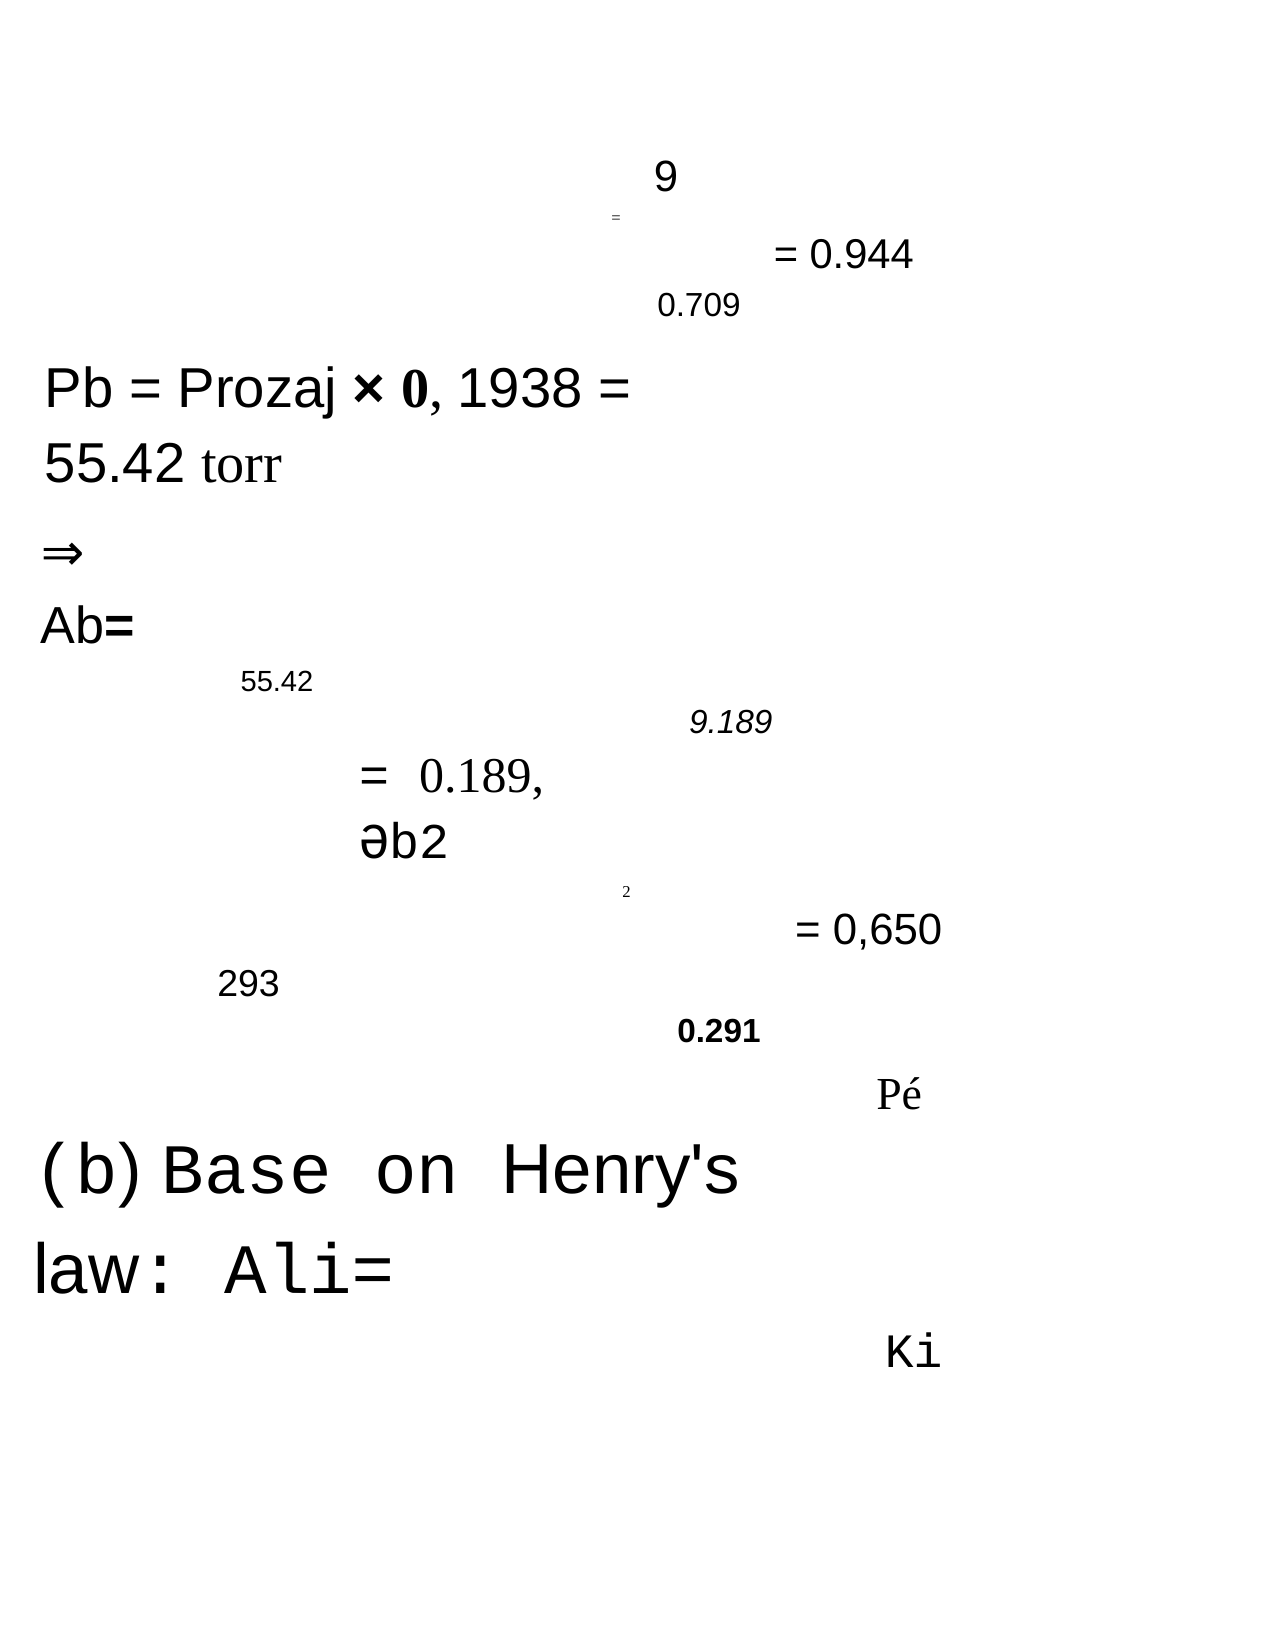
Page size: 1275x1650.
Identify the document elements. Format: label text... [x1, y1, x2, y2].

text Pé [876, 1066, 937, 1119]
text 55.42 [240, 663, 333, 697]
text Ki [884, 1328, 944, 1382]
text Pb = Prozaj × 0, 1938 = 55.42 torr [44, 354, 637, 494]
text ⇒ Ab= [41, 515, 186, 654]
text (b) Base on Henry's law: Ali= [33, 1127, 841, 1314]
text = 0,650 [795, 903, 943, 954]
text = 0.944 [773, 230, 914, 278]
text 0.669 [653, 150, 753, 200]
text = 0.189, Əb2 [359, 746, 634, 873]
text 9.189 [689, 702, 778, 741]
text 293 [217, 961, 293, 1004]
text = [611, 208, 633, 227]
text 2 [622, 881, 648, 901]
text 0.291 [677, 1011, 767, 1049]
text 0.709 [657, 285, 756, 323]
